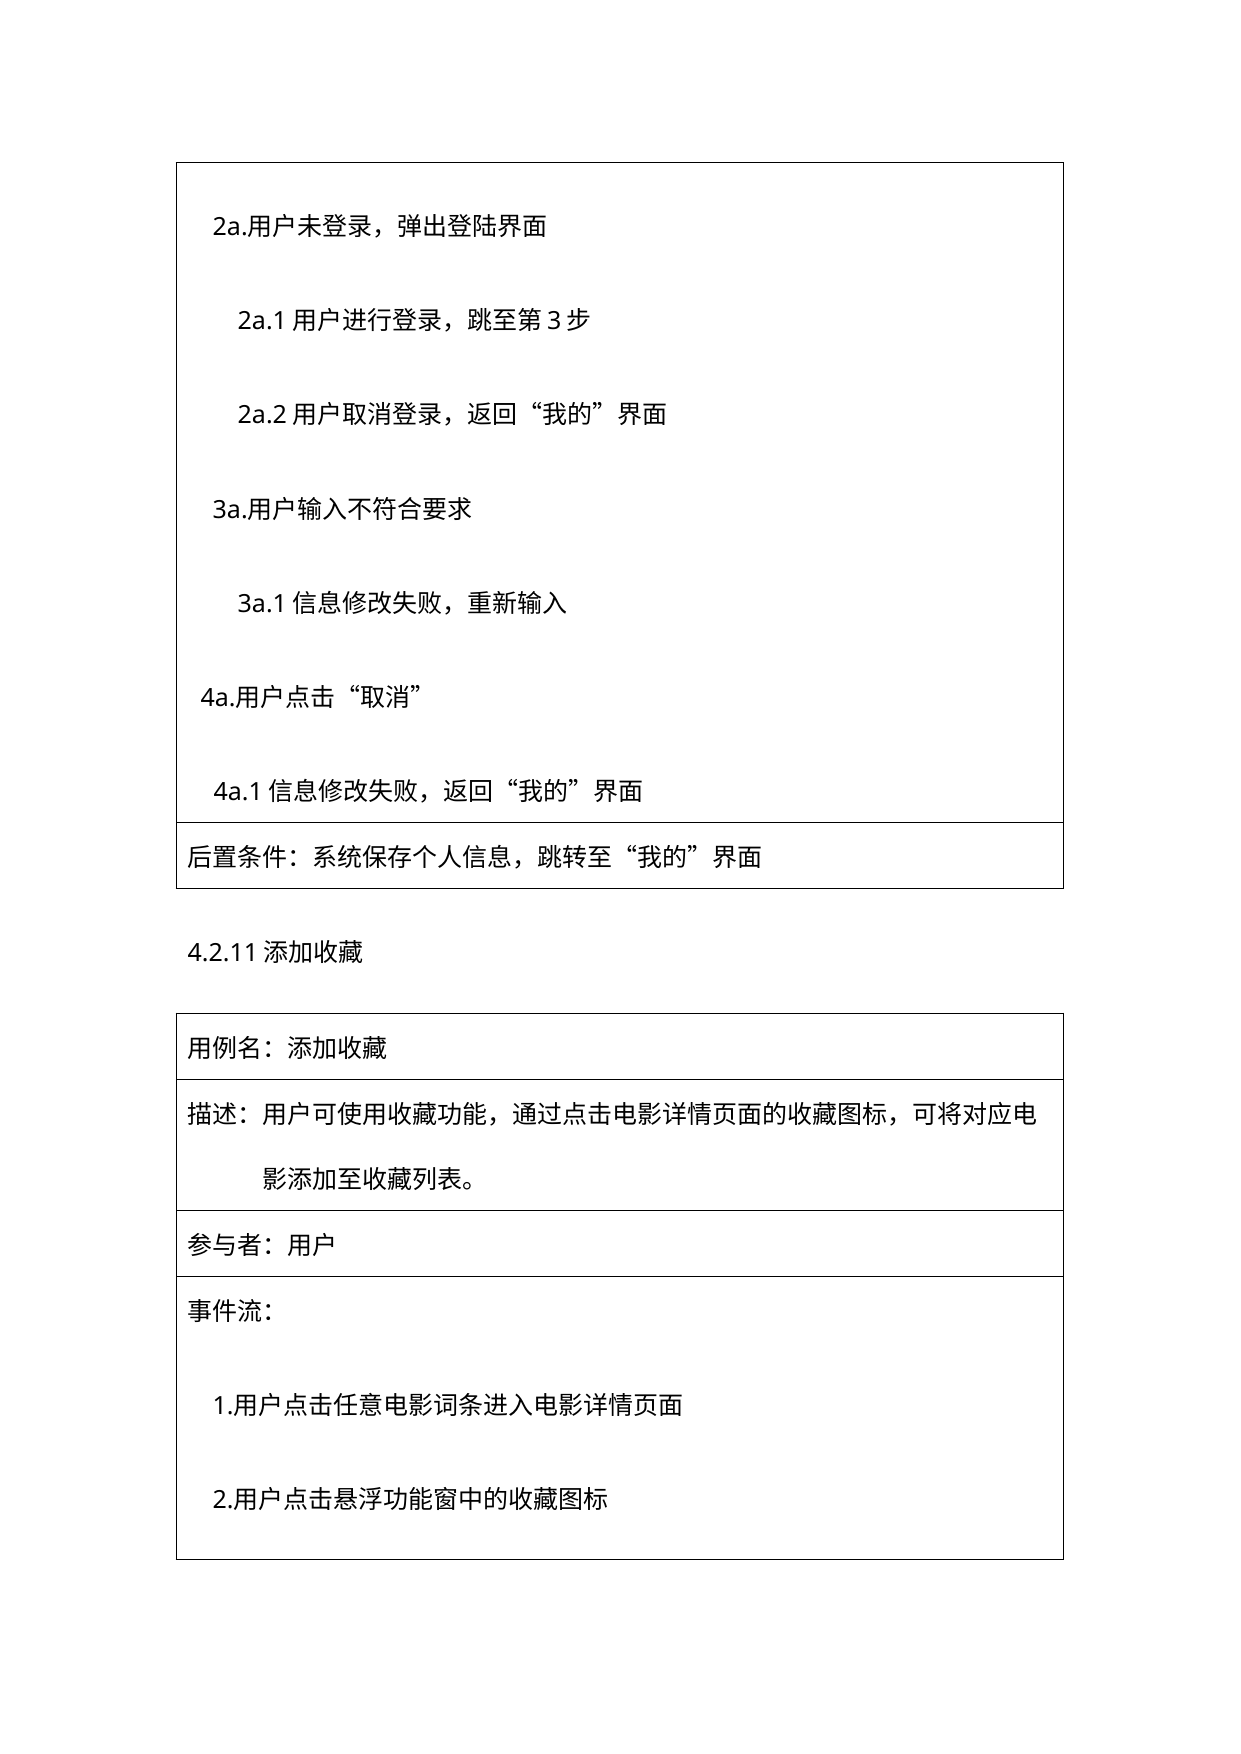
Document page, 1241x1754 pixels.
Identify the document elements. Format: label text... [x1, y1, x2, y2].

table_cell 后置条件：系统保存个人信息，跳转至“我的”界面 [177, 823, 1063, 888]
table_cell 参与者：用户 [177, 1211, 1063, 1276]
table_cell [177, 1277, 1063, 1559]
table_header 用例名：添加收藏 [177, 1014, 1063, 1079]
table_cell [177, 163, 1063, 822]
text 4.2.11添加收藏 [187, 918, 1053, 983]
table_cell 描述：用户可使用收藏功能，通过点击电影详情页面的收藏图标，可将对应电影添加至收藏列表。 [177, 1080, 1063, 1210]
